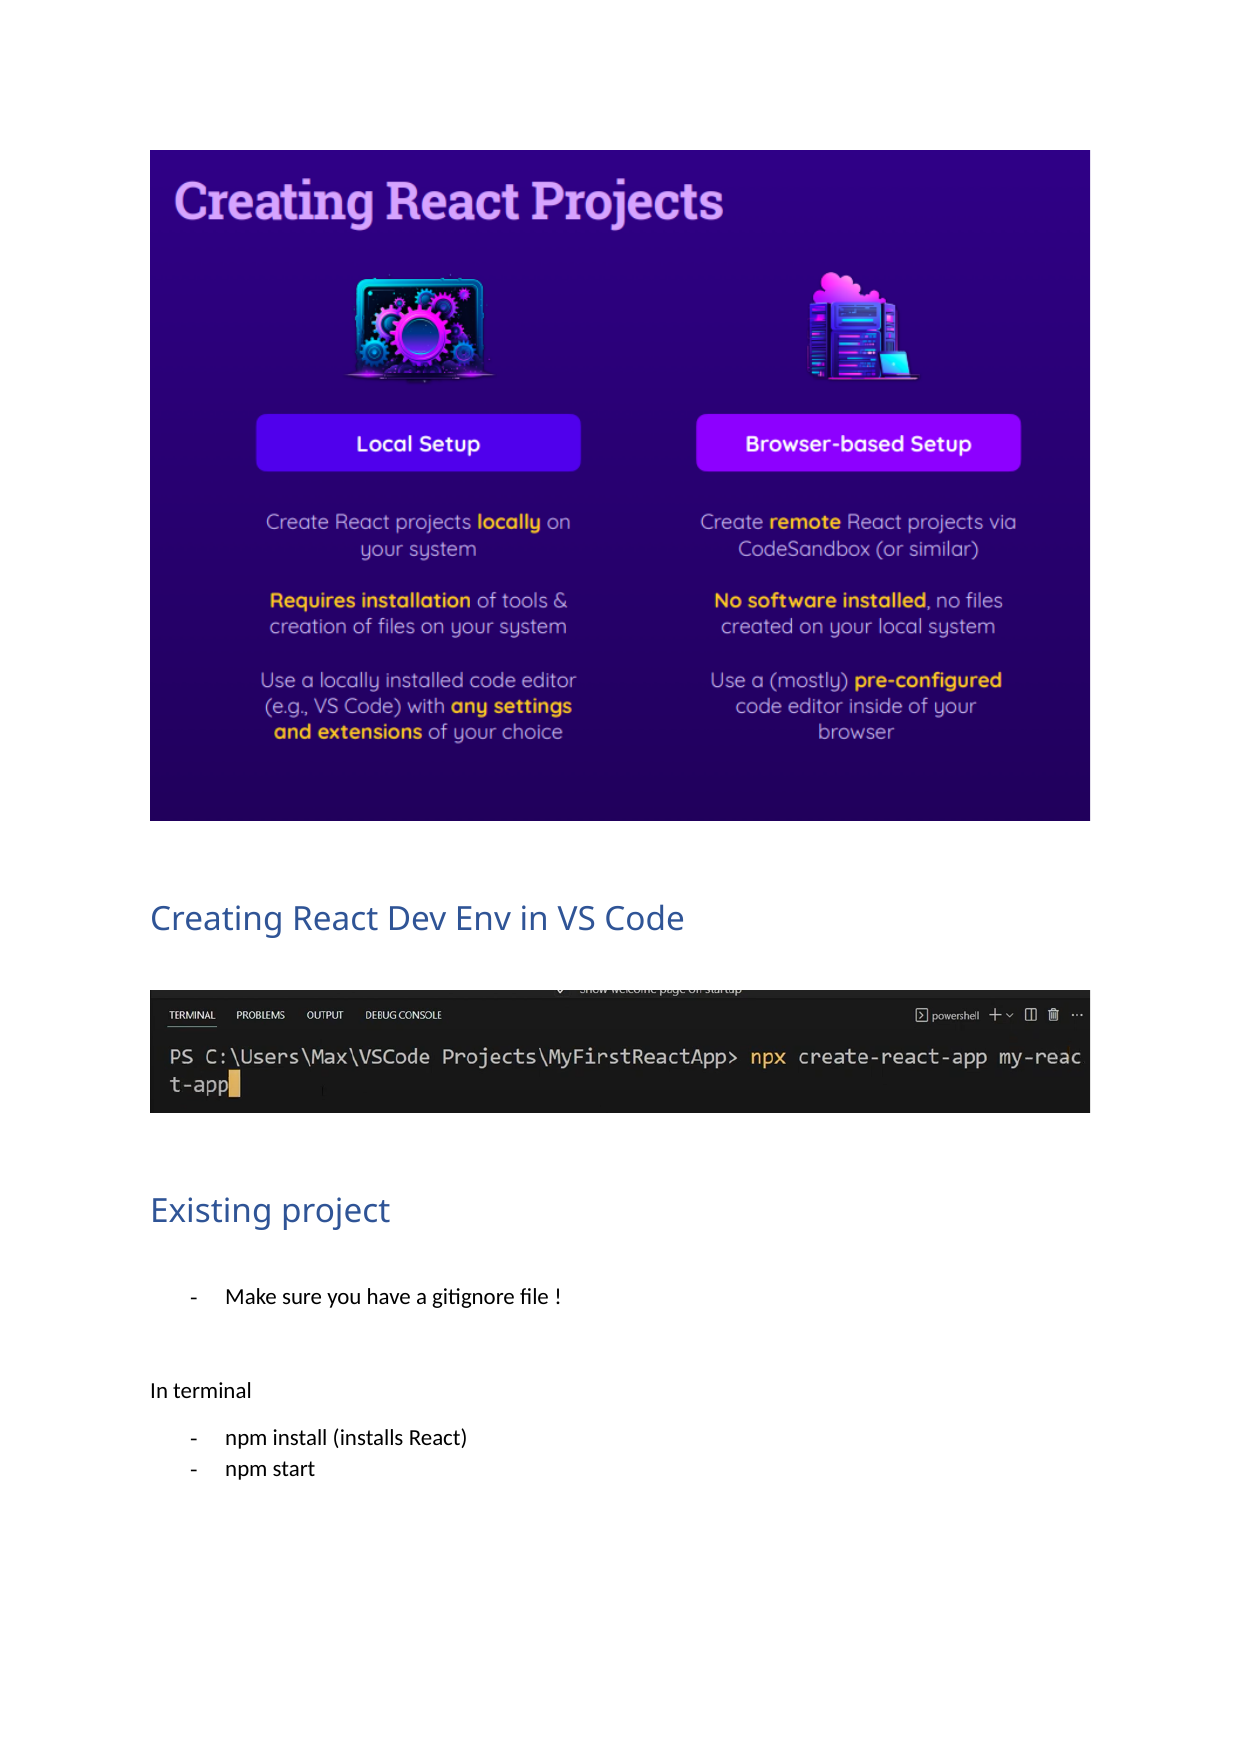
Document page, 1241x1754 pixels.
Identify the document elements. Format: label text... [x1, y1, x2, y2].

picture [150, 150, 1091, 821]
picture [150, 990, 1091, 1113]
list npm install (installs React) [187, 1423, 1090, 1452]
list Make sure you have a gitignore file ! [187, 1282, 1090, 1311]
list npm start [187, 1454, 1090, 1483]
subtitle Creating React Dev Env in VS Code [150, 895, 1090, 940]
text In terminal [150, 1376, 1090, 1404]
subtitle Existing project [150, 1186, 1090, 1232]
